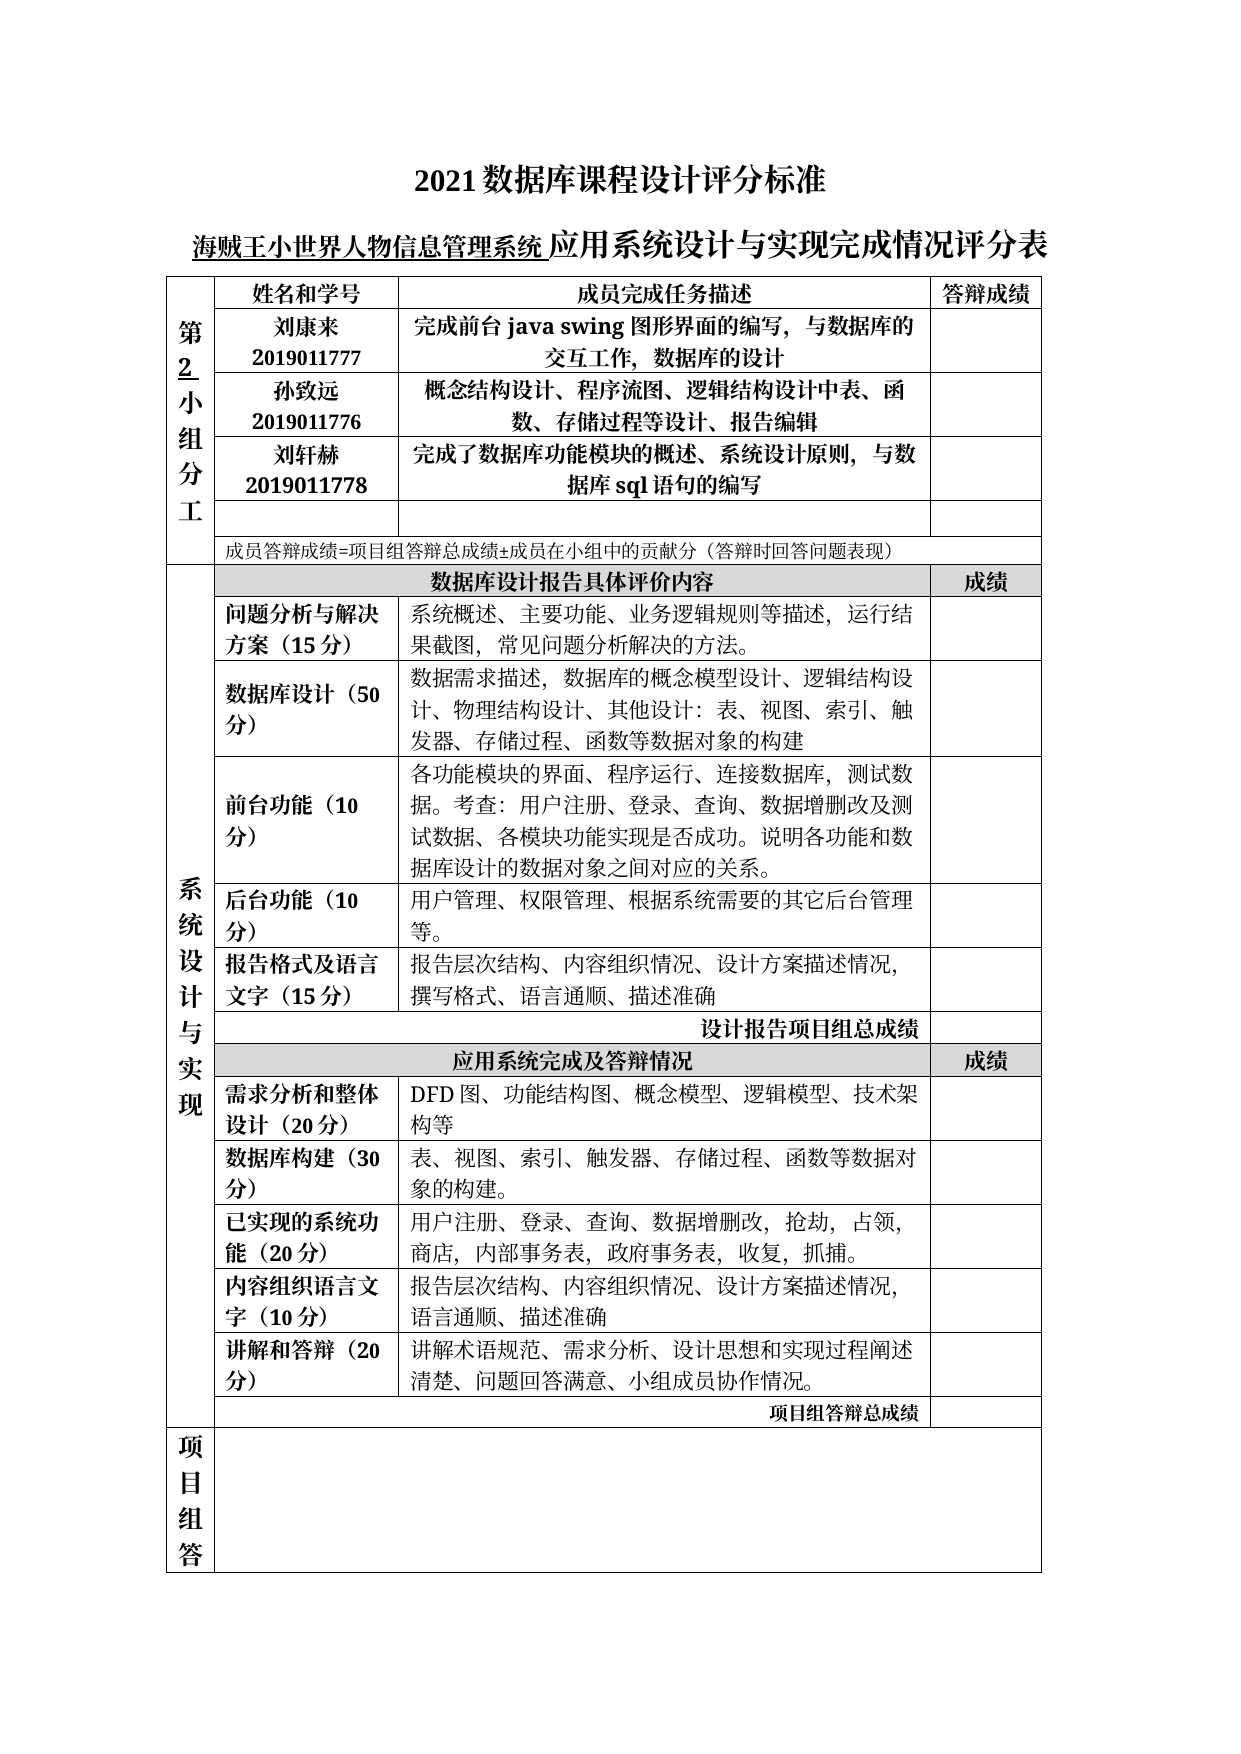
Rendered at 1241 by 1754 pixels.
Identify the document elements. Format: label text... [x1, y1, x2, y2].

table_cell DFD图、功能结构图、概念模型、逻辑模型、技术架构等 [399, 1077, 930, 1140]
table_cell 问题分析与解决方案（15分） [215, 597, 398, 660]
table_cell [931, 597, 1041, 660]
table_cell 报告层次结构、内容组织情况、设计方案描述情况，撰写格式、语言通顺、描述准确 [399, 948, 930, 1011]
table_cell 系统设计 与 实现 [167, 565, 214, 1427]
table_cell 概念结构设计、程序流图、逻辑结构设计中表、函数、存储过程等设计、报告编辑 [399, 373, 930, 436]
table_cell 用户管理、权限管理、根据系统需要的其它后台管理等。 [399, 884, 930, 947]
table_cell 数据需求描述，数据库的概念模型设计、逻辑结构设计、物理结构设计、其他设计：表、视图、索引、触发器、存储过程、函数等数据对象的构建 [399, 661, 930, 756]
table_cell 项目组答辩评语 [167, 1428, 214, 1572]
table_cell 表、视图、索引、触发器、存储过程、函数等数据对象的构建。 [399, 1141, 930, 1204]
table_cell 成员答辩成绩=项目组答辩总成绩±成员在小组中的贡献分（答辩时回答问题表现） [215, 537, 1041, 564]
table_cell [931, 1333, 1041, 1396]
table_cell [931, 1397, 1041, 1427]
table_cell 数据库构建（30分） [215, 1141, 398, 1204]
table_cell [931, 501, 1041, 536]
table_cell 刘康来2019011777 [215, 309, 398, 372]
table_cell 应用系统完成及答辩情况 [215, 1044, 930, 1076]
table_cell [215, 501, 398, 536]
table_cell 报告格式及语言文字（15分） [215, 948, 398, 1011]
table_cell 数据库设计（50分） [215, 661, 398, 756]
table_cell 前台功能（10分） [215, 757, 398, 883]
table_cell 用户注册、登录、查询、数据增删改，抢劫，占领，商店，内部事务表，政府事务表，收复，抓捕。 [399, 1205, 930, 1268]
table_cell [931, 661, 1041, 756]
table_cell 完成了数据库功能模块的概述、系统设计原则，与数据库sql语句的编写 [399, 437, 930, 500]
table_cell [931, 757, 1041, 883]
table_cell [931, 884, 1041, 947]
table_cell 后台功能（10分） [215, 884, 398, 947]
text 2021数据库课程设计评分标准 [177, 146, 1063, 211]
table_cell 系统概述、主要功能、业务逻辑规则等描述，运行结果截图，常见问题分析解决的方法。 [399, 597, 930, 660]
table_header 答辩成绩 [931, 277, 1041, 308]
table_cell [931, 1269, 1041, 1332]
table_cell 孙致远2019011776 [215, 373, 398, 436]
table_header 姓名和学号 [215, 277, 398, 308]
table_cell 各功能模块的界面、程序运行、连接数据库，测试数据。考查：用户注册、登录、查询、数据增删改及测试数据、各模块功能实现是否成功。说明各功能和数据库设计的数据对象之间对应的关系。 [399, 757, 930, 883]
table_cell [931, 437, 1041, 500]
table_cell 讲解和答辩（20分） [215, 1333, 398, 1396]
table_cell 成绩 [931, 1044, 1041, 1076]
table_cell [399, 501, 930, 536]
table_cell 已实现的系统功能（20分） [215, 1205, 398, 1268]
table_cell [931, 1077, 1041, 1140]
table_header 成员完成任务描述 [399, 277, 930, 308]
table_cell 完成前台 java swing 图形界面的编写，与数据库的交互工作，数据库的设计 [399, 309, 930, 372]
table_cell 需求分析和整体设计（20分） [215, 1077, 398, 1140]
table_cell 设计报告项目组总成绩 [215, 1012, 930, 1043]
table_cell 讲解术语规范、需求分析、设计思想和实现过程阐述清楚、问题回答满意、小组成员协作情况。 [399, 1333, 930, 1396]
table_cell [931, 1141, 1041, 1204]
table_cell [931, 373, 1041, 436]
table_cell 数据库设计报告具体评价内容 [215, 565, 930, 596]
table_cell [215, 1428, 1041, 1572]
table_cell [931, 1205, 1041, 1268]
text 海贼王小世界人物信息管理系统 应用系统设计与实现完成情况评分表 [177, 211, 1063, 276]
table_cell 报告层次结构、内容组织情况、设计方案描述情况，语言通顺、描述准确 [399, 1269, 930, 1332]
table_header 第 2 小 组 分 工 [167, 277, 214, 564]
table_cell 成绩 [931, 565, 1041, 596]
table_cell 项目组答辩总成绩 [215, 1397, 930, 1427]
table_cell [931, 948, 1041, 1011]
table_cell 刘轩赫2019011778 [215, 437, 398, 500]
table_cell [931, 1012, 1041, 1043]
table_cell [931, 309, 1041, 372]
table_cell 内容组织语言文字（10分） [215, 1269, 398, 1332]
